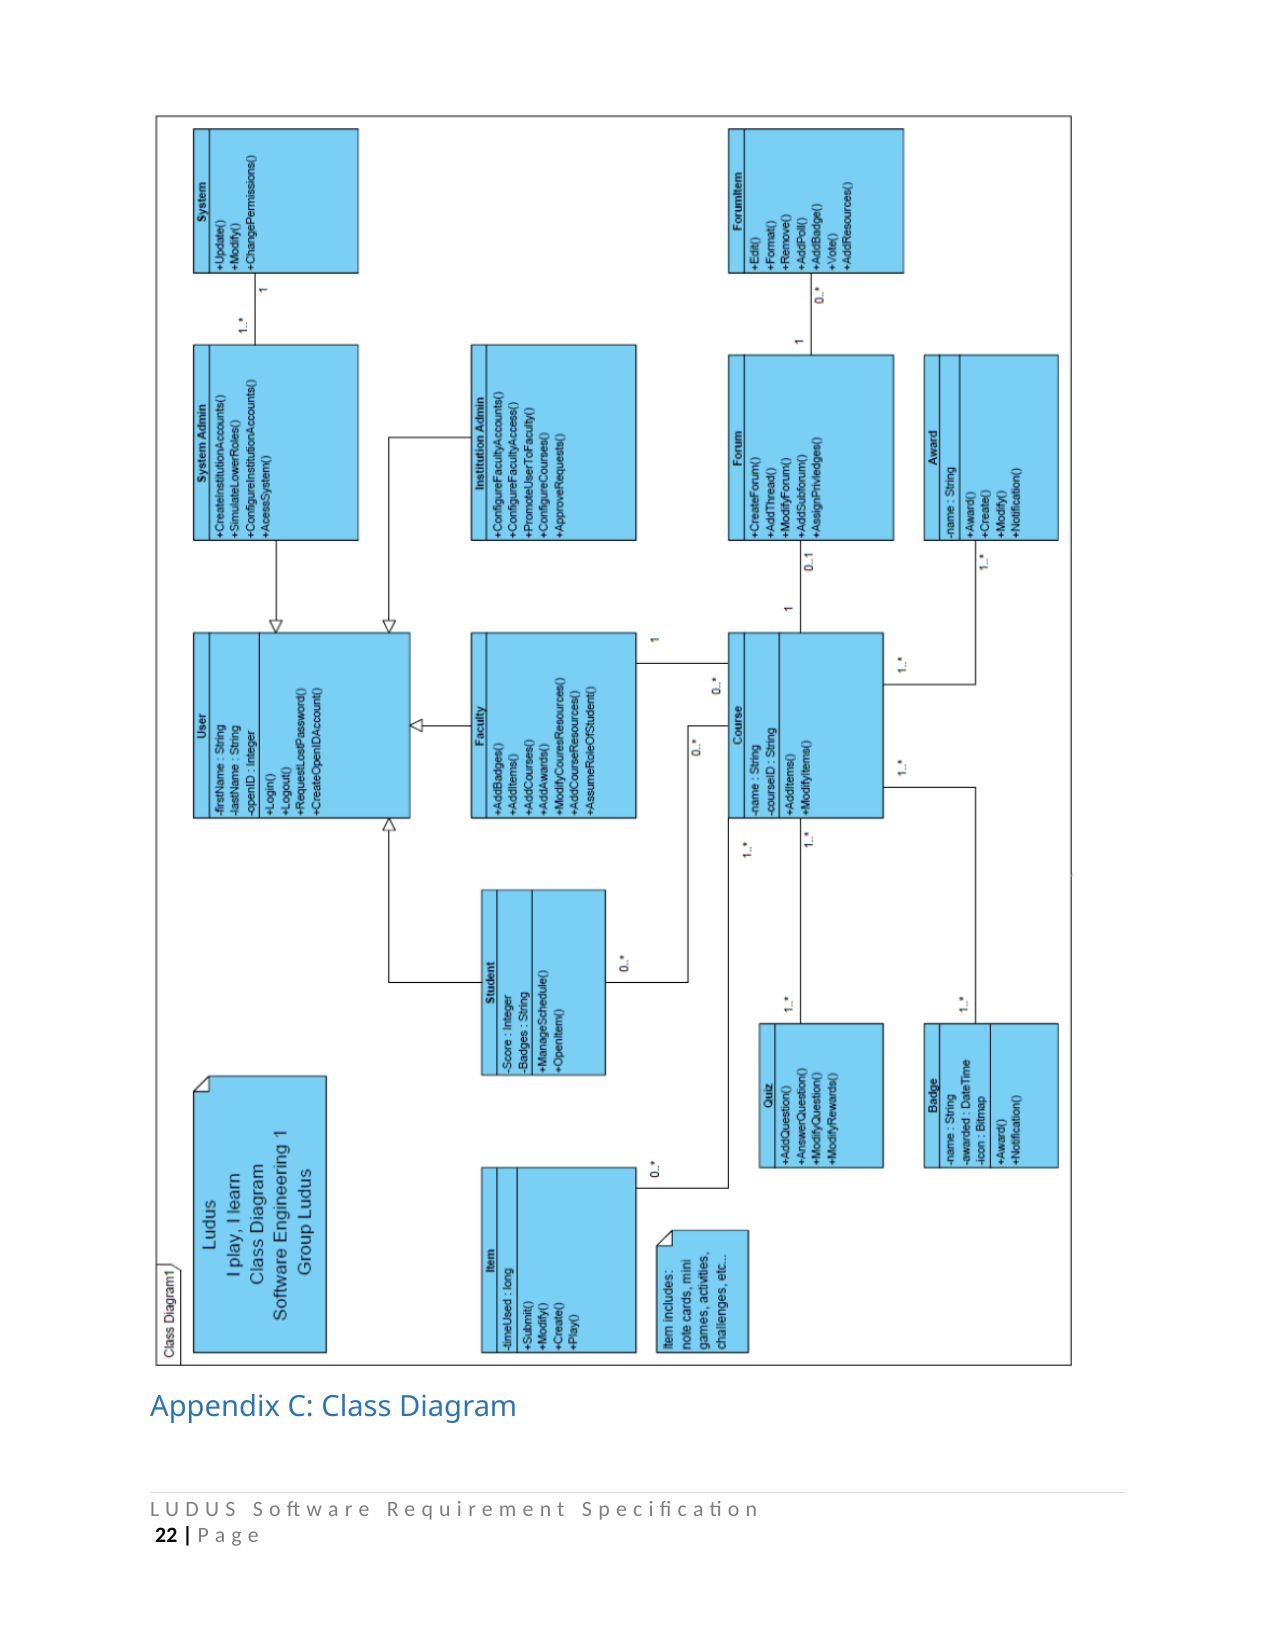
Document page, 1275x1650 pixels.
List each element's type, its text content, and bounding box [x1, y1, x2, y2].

picture [151, 114, 1074, 1369]
